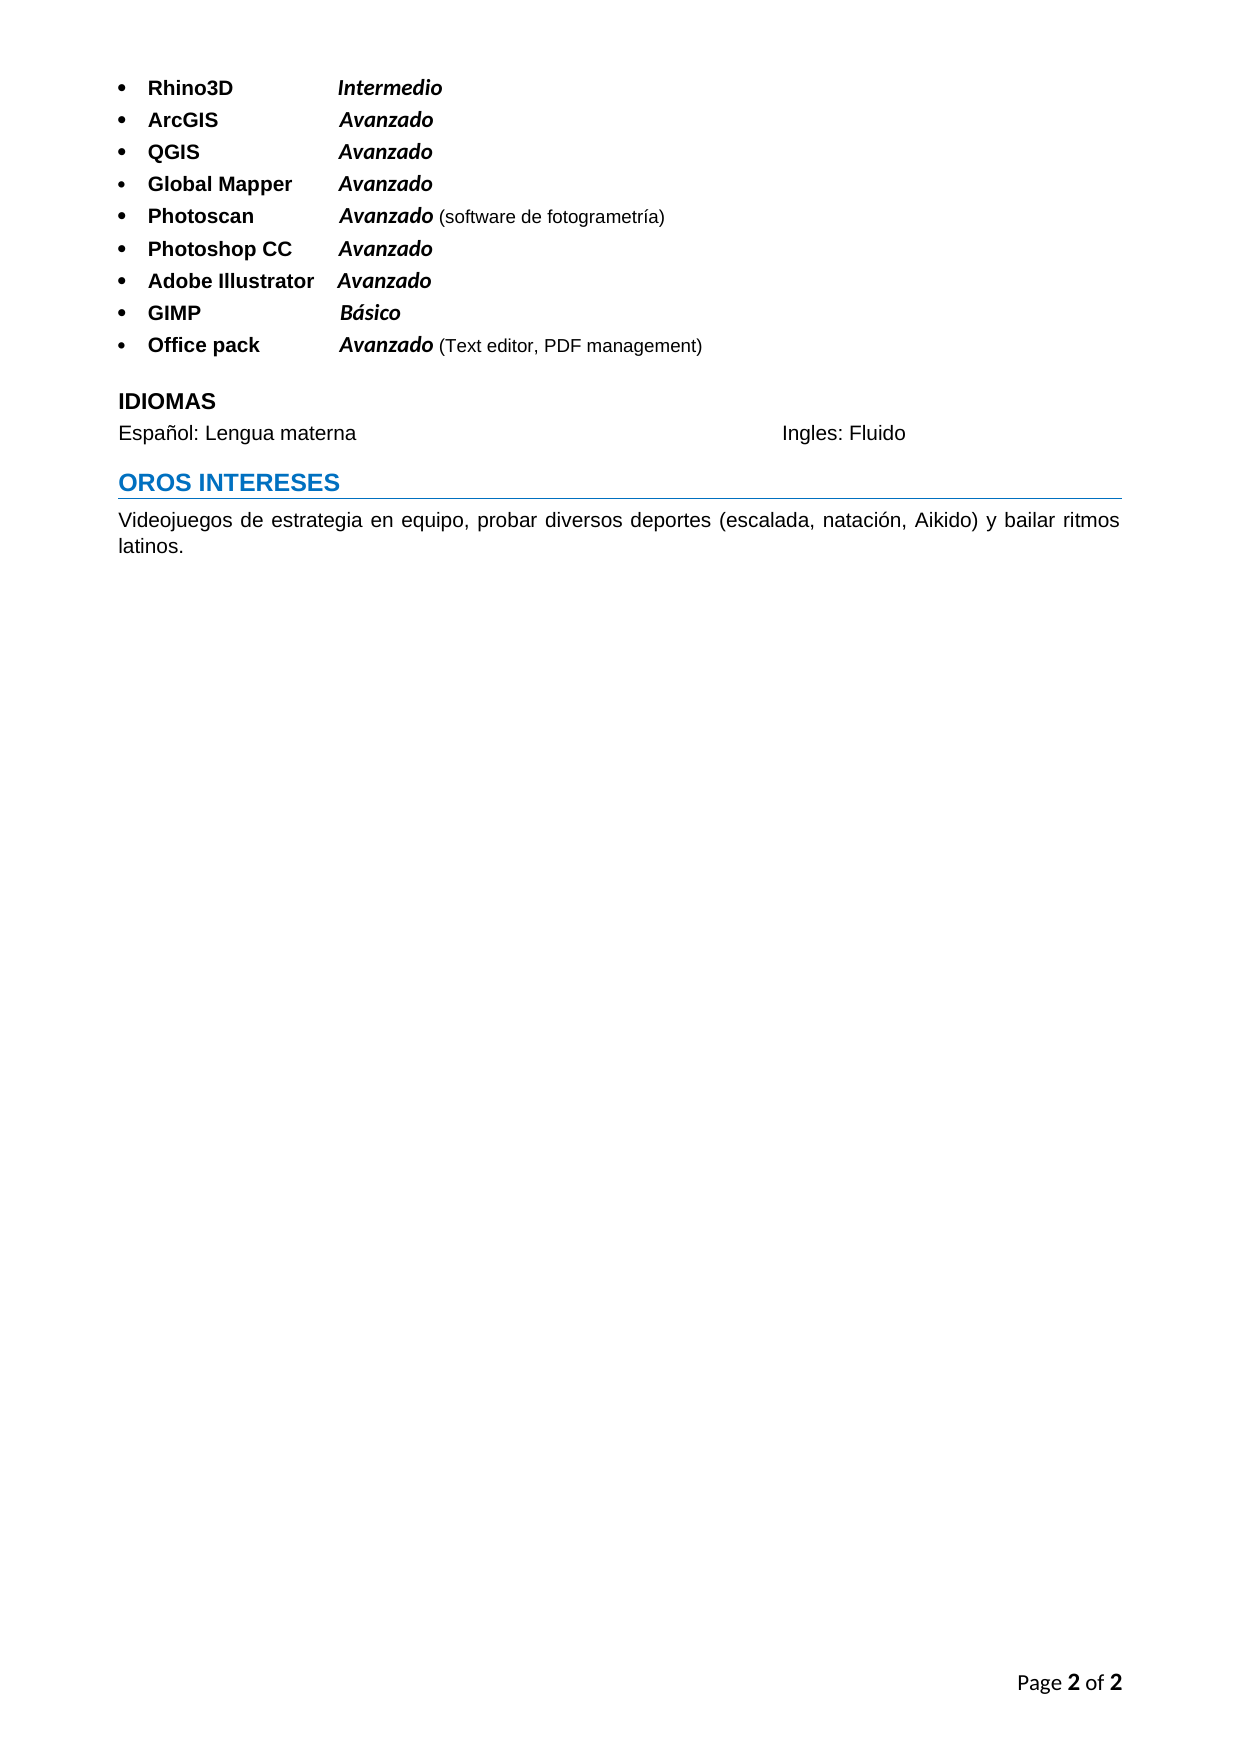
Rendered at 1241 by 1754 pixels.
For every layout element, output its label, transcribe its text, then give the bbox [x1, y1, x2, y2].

text Videojuegos de estrategia en equipo, probar diversos deportes (escalada, natación, Aikido) y bailar ritmos latinos. [118, 508, 1122, 557]
subtitle IDIOMAS [118, 388, 1122, 414]
list ArcGIS Avanzado [118, 105, 1122, 133]
list GIMP Básico [118, 298, 1122, 326]
list Photoshop CC Avanzado [118, 234, 1122, 262]
list Office pack Avanzado (Text editor, PDF management) [118, 330, 1122, 358]
text Español: Lengua materna Ingles: Fluido [118, 421, 1122, 445]
subtitle OROS INTERESES [118, 467, 1122, 498]
list Adobe Illustrator Avanzado [118, 266, 1122, 294]
list QGIS Avanzado [118, 137, 1122, 165]
list Rhino3D Intermedio [118, 73, 1122, 101]
list Photoscan Avanzado (software de fotogrametría) [118, 201, 1122, 229]
list Global Mapper Avanzado [118, 169, 1122, 197]
